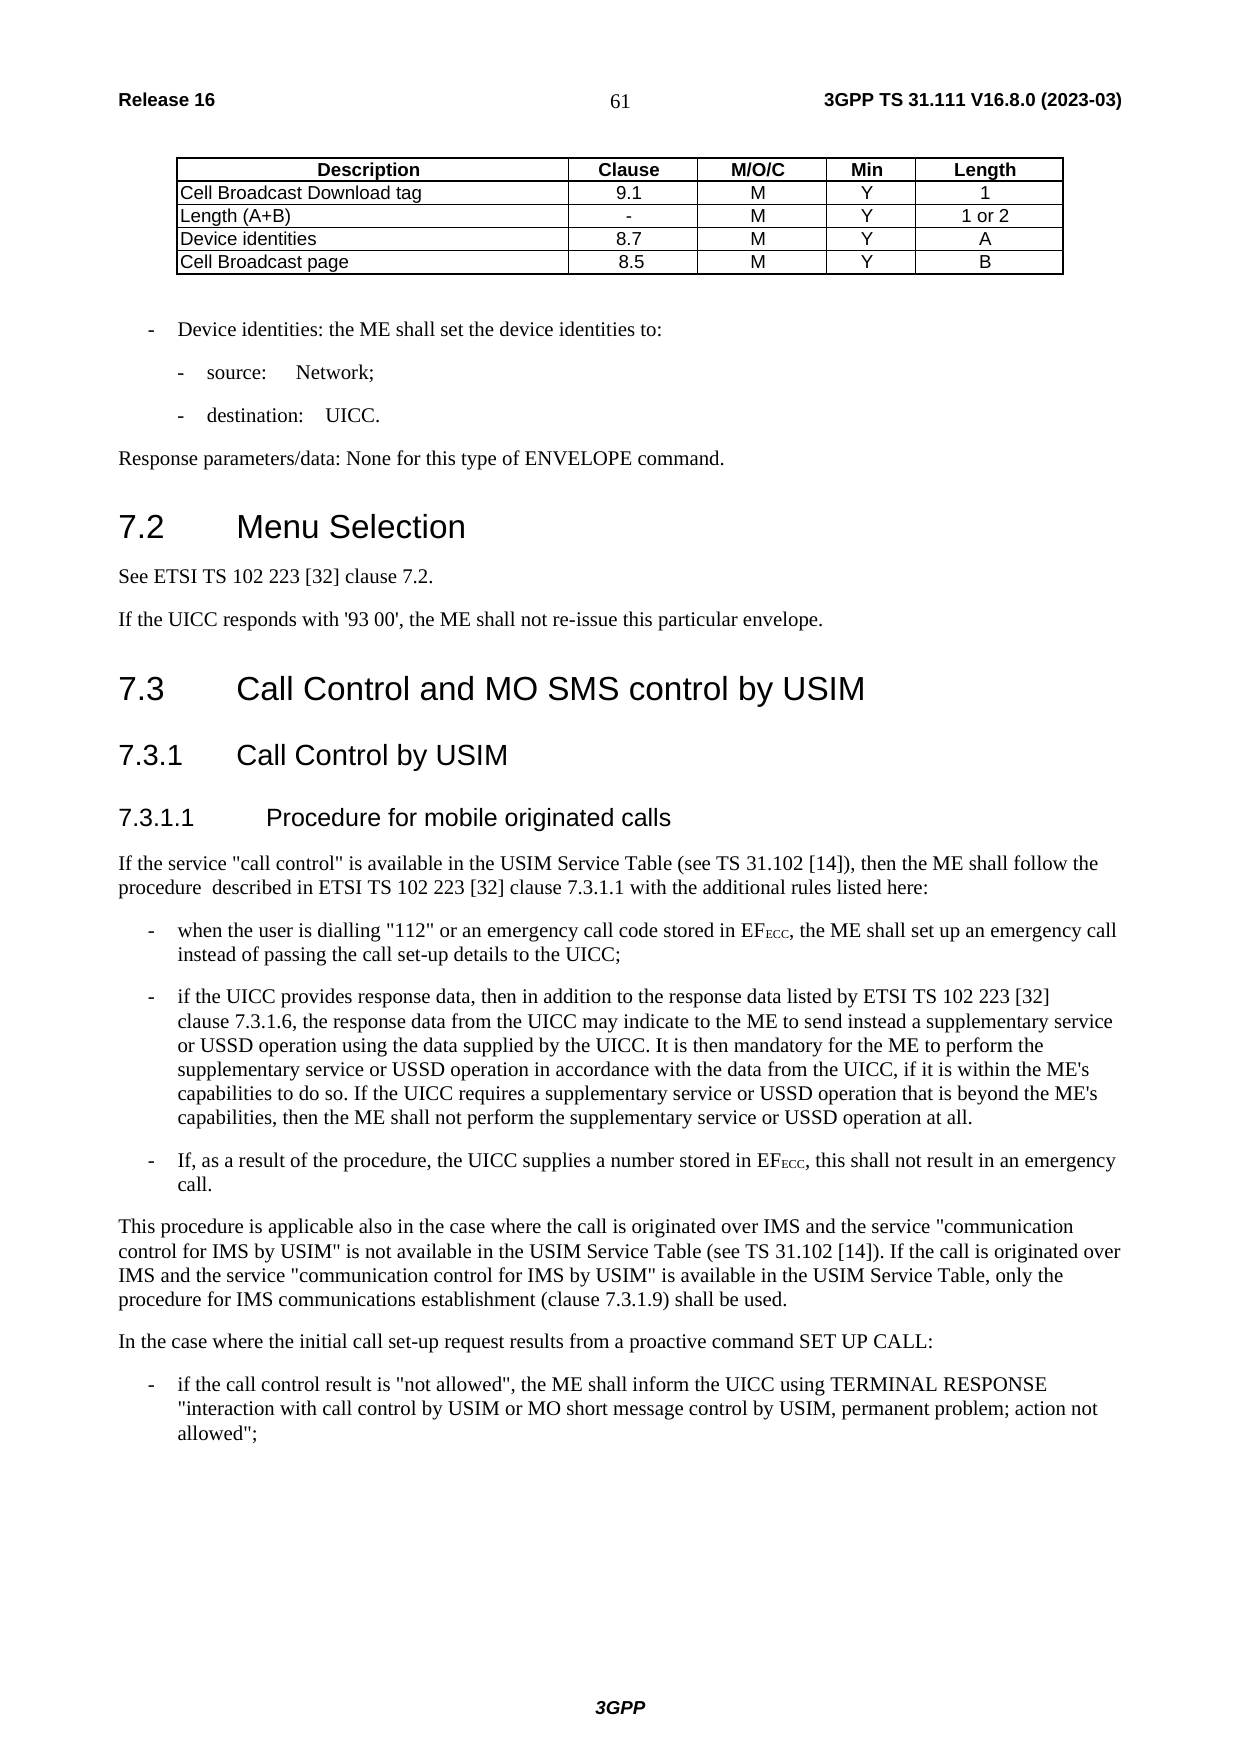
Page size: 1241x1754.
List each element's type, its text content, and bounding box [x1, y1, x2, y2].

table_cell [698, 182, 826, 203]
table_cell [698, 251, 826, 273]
subtitle 7.3.1.1 Procedure for mobile originated calls [118, 803, 1122, 832]
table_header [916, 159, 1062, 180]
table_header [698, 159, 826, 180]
text - destination: UICC. [177, 403, 1122, 427]
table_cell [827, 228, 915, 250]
subtitle 7.3 Call Control and MO SMS control by USIM [118, 669, 1122, 707]
text - If, as a result of the procedure, the UICC supplies a number stored in EFECC, this shall not result in an emergency call. [148, 1148, 1122, 1196]
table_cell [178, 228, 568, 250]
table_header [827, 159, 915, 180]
text In the case where the initial call set-up request results from a proactive command SET UP CALL: [118, 1329, 1122, 1353]
text This procedure is applicable also in the case where the call is originated over IMS and the service "communication control for IMS by USIM" is not available in the USIM Service Table (see TS 31.102 [14]). If the call is originated over IMS and the service "communication control for IMS by USIM" is available in the USIM Service Table, only the procedure for IMS communications establishment (clause 7.3.1.9) shall be used. [118, 1214, 1122, 1311]
text If the service "call control" is available in the USIM Service Table (see TS 31.102 [14]), then the ME shall follow the procedure described in ETSI TS 102 223 [32] clause 7.3.1.1 with the additional rules listed here: [118, 851, 1122, 899]
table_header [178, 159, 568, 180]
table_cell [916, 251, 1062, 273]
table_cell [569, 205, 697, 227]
text - Device identities: the ME shall set the device identities to: [148, 317, 1122, 341]
subtitle 7.2 Menu Selection [118, 507, 1122, 546]
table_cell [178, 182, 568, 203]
subtitle 7.3.1 Call Control by USIM [118, 738, 1122, 772]
text Response parameters/data: None for this type of ENVELOPE command. [118, 446, 1122, 470]
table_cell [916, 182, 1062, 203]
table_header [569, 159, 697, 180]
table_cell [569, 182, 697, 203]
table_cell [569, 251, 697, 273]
text - if the call control result is "not allowed", the ME shall rm the UICC using TERMINAL RESPONSE "interaction with call control by USIM or MO short message control by USIM, permanent problem; action not allowed"; [148, 1372, 1122, 1444]
text - when the user is dialling "112" or an emergency call code stored in EFECC, the ME shall set up an emergency call instead of passing the call set-up details to the UICC; [148, 918, 1122, 966]
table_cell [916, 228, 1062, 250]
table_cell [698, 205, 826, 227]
text - source: Network; [177, 360, 1122, 384]
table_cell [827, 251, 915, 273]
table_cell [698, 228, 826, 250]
text - if the UICC provides response data, then in addition to the response data listed by ETSI TS 102 223 [32] clause 7.3.1.6, the response data from the UICC may indicate to the ME to send instead a supplementary service or USSD operation using the data supplied by the UICC. It is then mandatory for the ME to perform the supplementary service or USSD operation in accordance with the data from the UICC, if it is within the ME's capabilities to do so. If the UICC requires a supplementary service or USSD operation that is beyond the ME's capabilities, then the ME shall not perform the supplementary service or USSD operation at all. [148, 984, 1122, 1129]
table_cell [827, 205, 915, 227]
text If the UICC responds with '93 00', the ME shall not re-issue this particular envelope. [118, 607, 1122, 631]
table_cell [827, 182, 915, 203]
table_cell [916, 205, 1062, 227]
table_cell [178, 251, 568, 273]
text See ETSI TS 102 223 [32] clause 7.2. [118, 564, 1122, 588]
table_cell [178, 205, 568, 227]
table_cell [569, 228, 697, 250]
